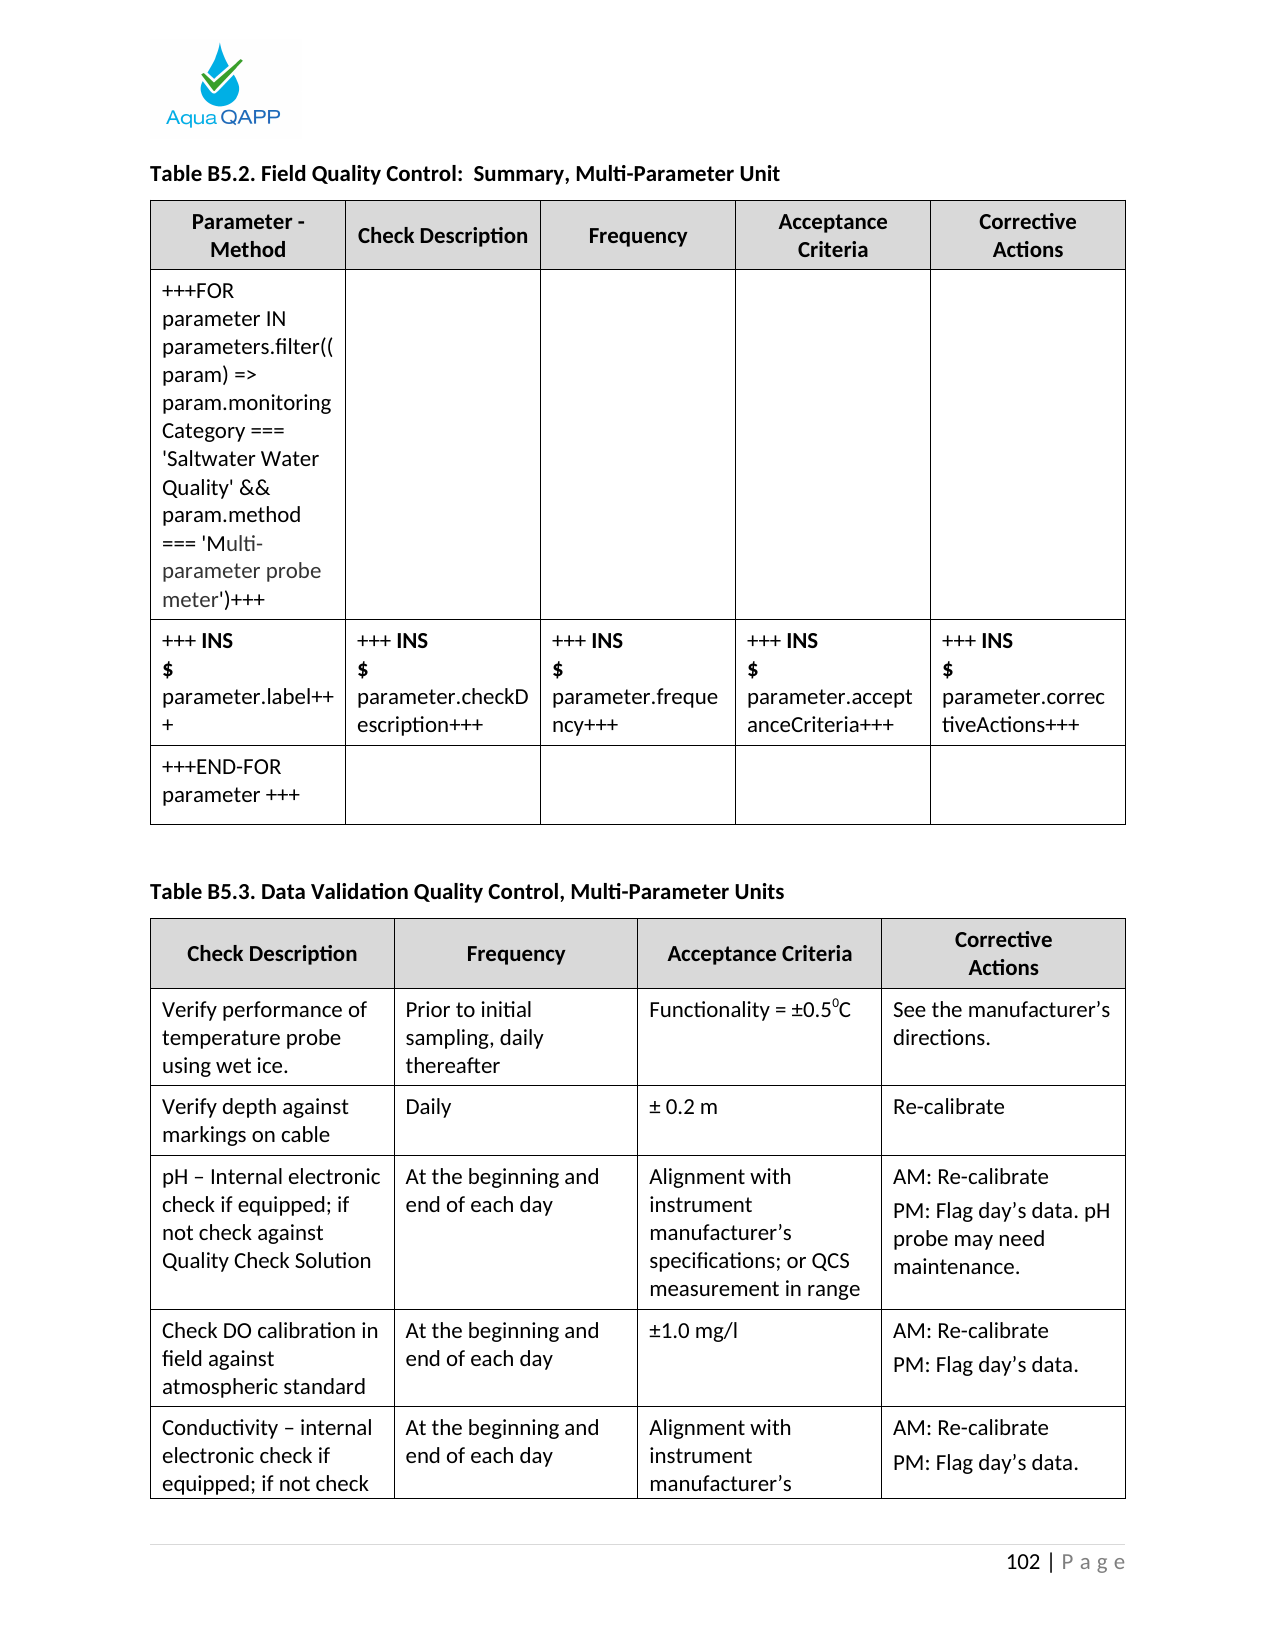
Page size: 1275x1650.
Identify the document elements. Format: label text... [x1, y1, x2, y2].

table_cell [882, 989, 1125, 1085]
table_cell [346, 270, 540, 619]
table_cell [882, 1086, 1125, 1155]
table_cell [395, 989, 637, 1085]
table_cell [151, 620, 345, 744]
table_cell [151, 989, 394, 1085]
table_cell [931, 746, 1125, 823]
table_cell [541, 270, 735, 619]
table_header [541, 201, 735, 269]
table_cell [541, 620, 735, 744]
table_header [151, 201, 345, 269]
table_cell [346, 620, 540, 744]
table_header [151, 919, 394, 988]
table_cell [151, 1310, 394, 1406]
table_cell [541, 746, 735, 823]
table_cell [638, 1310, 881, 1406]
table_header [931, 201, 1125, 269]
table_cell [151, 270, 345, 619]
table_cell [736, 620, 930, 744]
picture [150, 39, 302, 139]
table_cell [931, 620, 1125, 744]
title Table B5.3. Data Validation Quality Control, Multi-Parameter Units [150, 877, 1125, 906]
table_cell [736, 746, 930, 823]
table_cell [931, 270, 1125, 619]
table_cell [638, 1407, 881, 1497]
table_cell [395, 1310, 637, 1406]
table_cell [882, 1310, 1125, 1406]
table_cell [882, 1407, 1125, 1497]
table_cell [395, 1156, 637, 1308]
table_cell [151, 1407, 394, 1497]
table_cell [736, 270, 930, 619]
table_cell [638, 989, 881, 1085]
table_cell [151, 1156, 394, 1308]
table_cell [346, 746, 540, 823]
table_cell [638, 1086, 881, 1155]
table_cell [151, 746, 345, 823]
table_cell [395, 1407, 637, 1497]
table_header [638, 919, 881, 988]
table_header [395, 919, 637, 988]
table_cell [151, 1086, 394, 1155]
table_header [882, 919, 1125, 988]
title Table B5.2. Field Quality Control: Summary, Multi-Parameter Unit [150, 159, 1125, 187]
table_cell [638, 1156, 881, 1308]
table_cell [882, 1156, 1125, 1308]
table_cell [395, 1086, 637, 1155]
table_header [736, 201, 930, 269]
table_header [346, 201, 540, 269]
